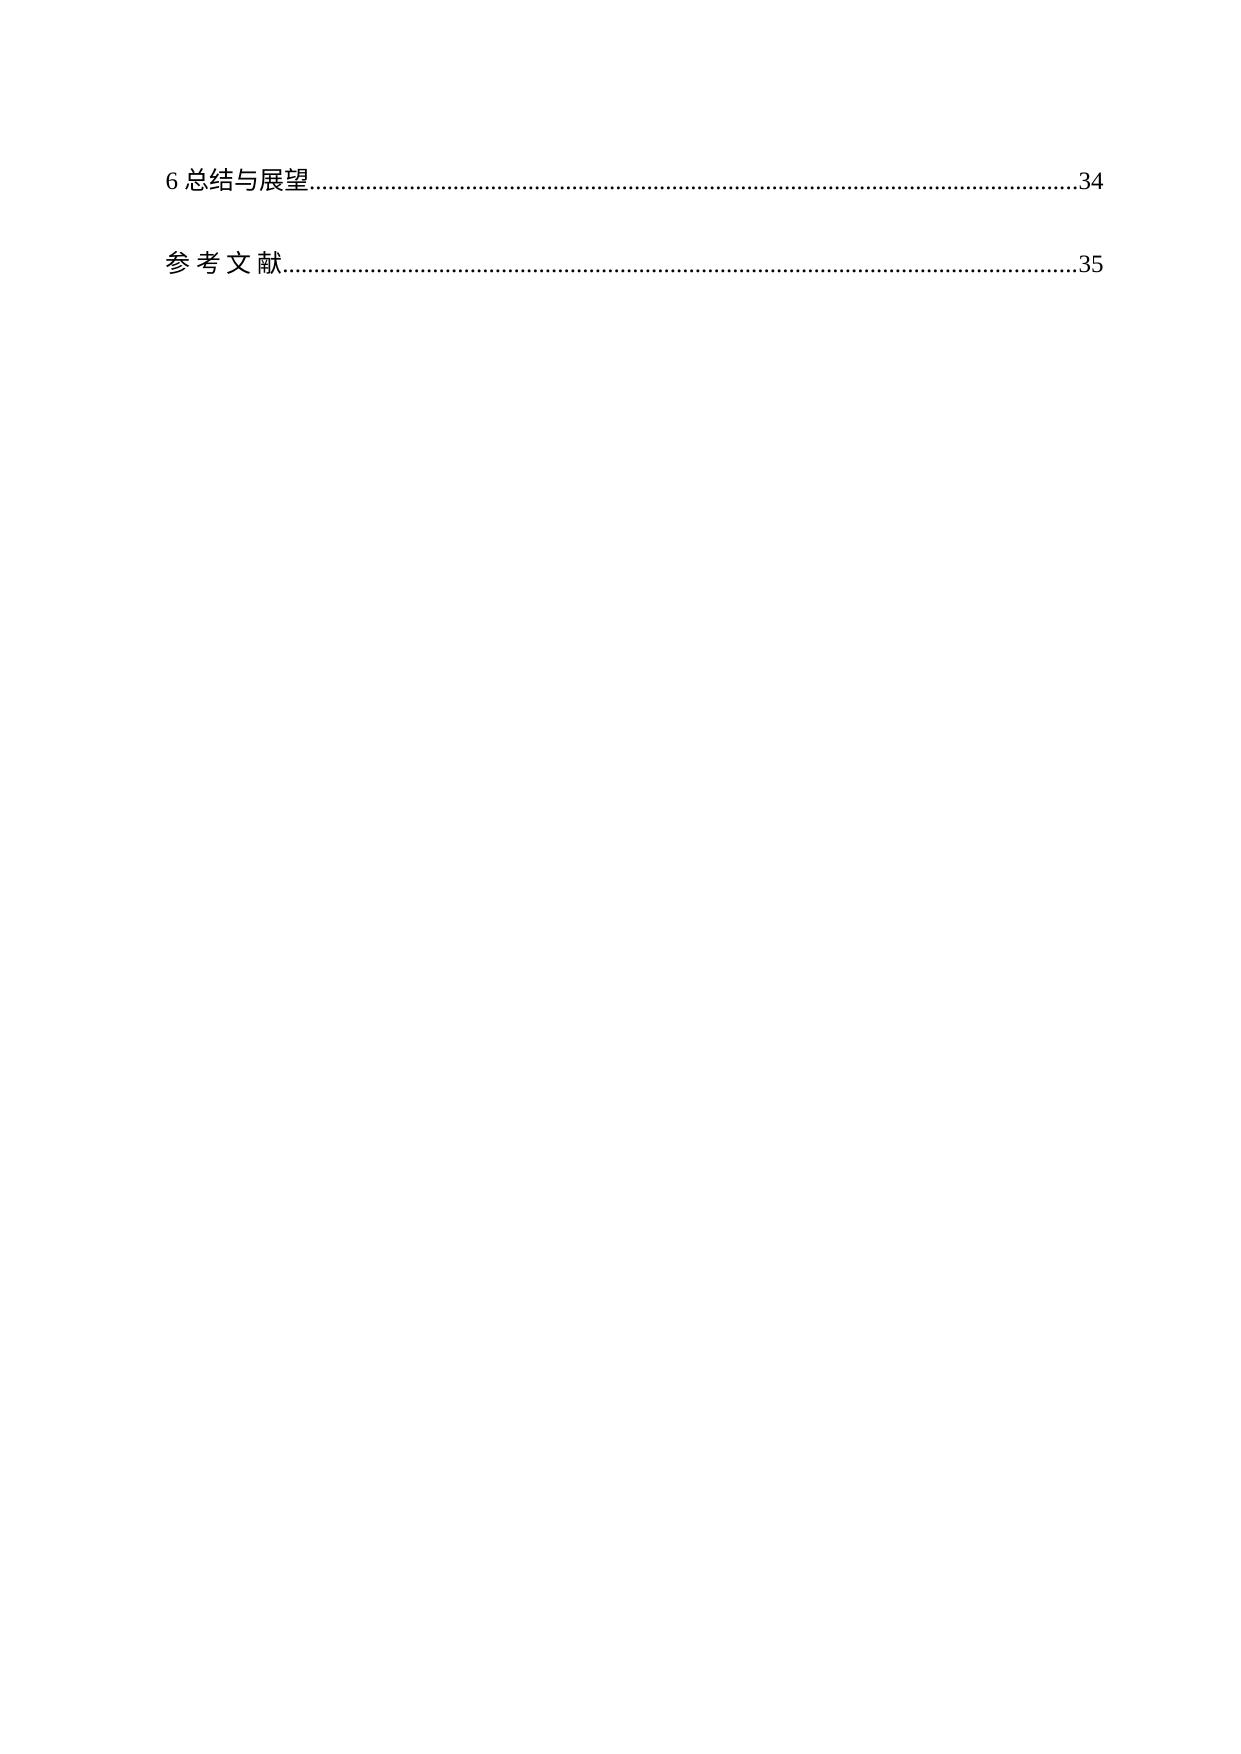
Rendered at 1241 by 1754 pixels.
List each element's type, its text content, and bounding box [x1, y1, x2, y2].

text 6 总结与展望 34 [165, 146, 1104, 211]
text 参 考 文 献 35 [165, 229, 1104, 294]
